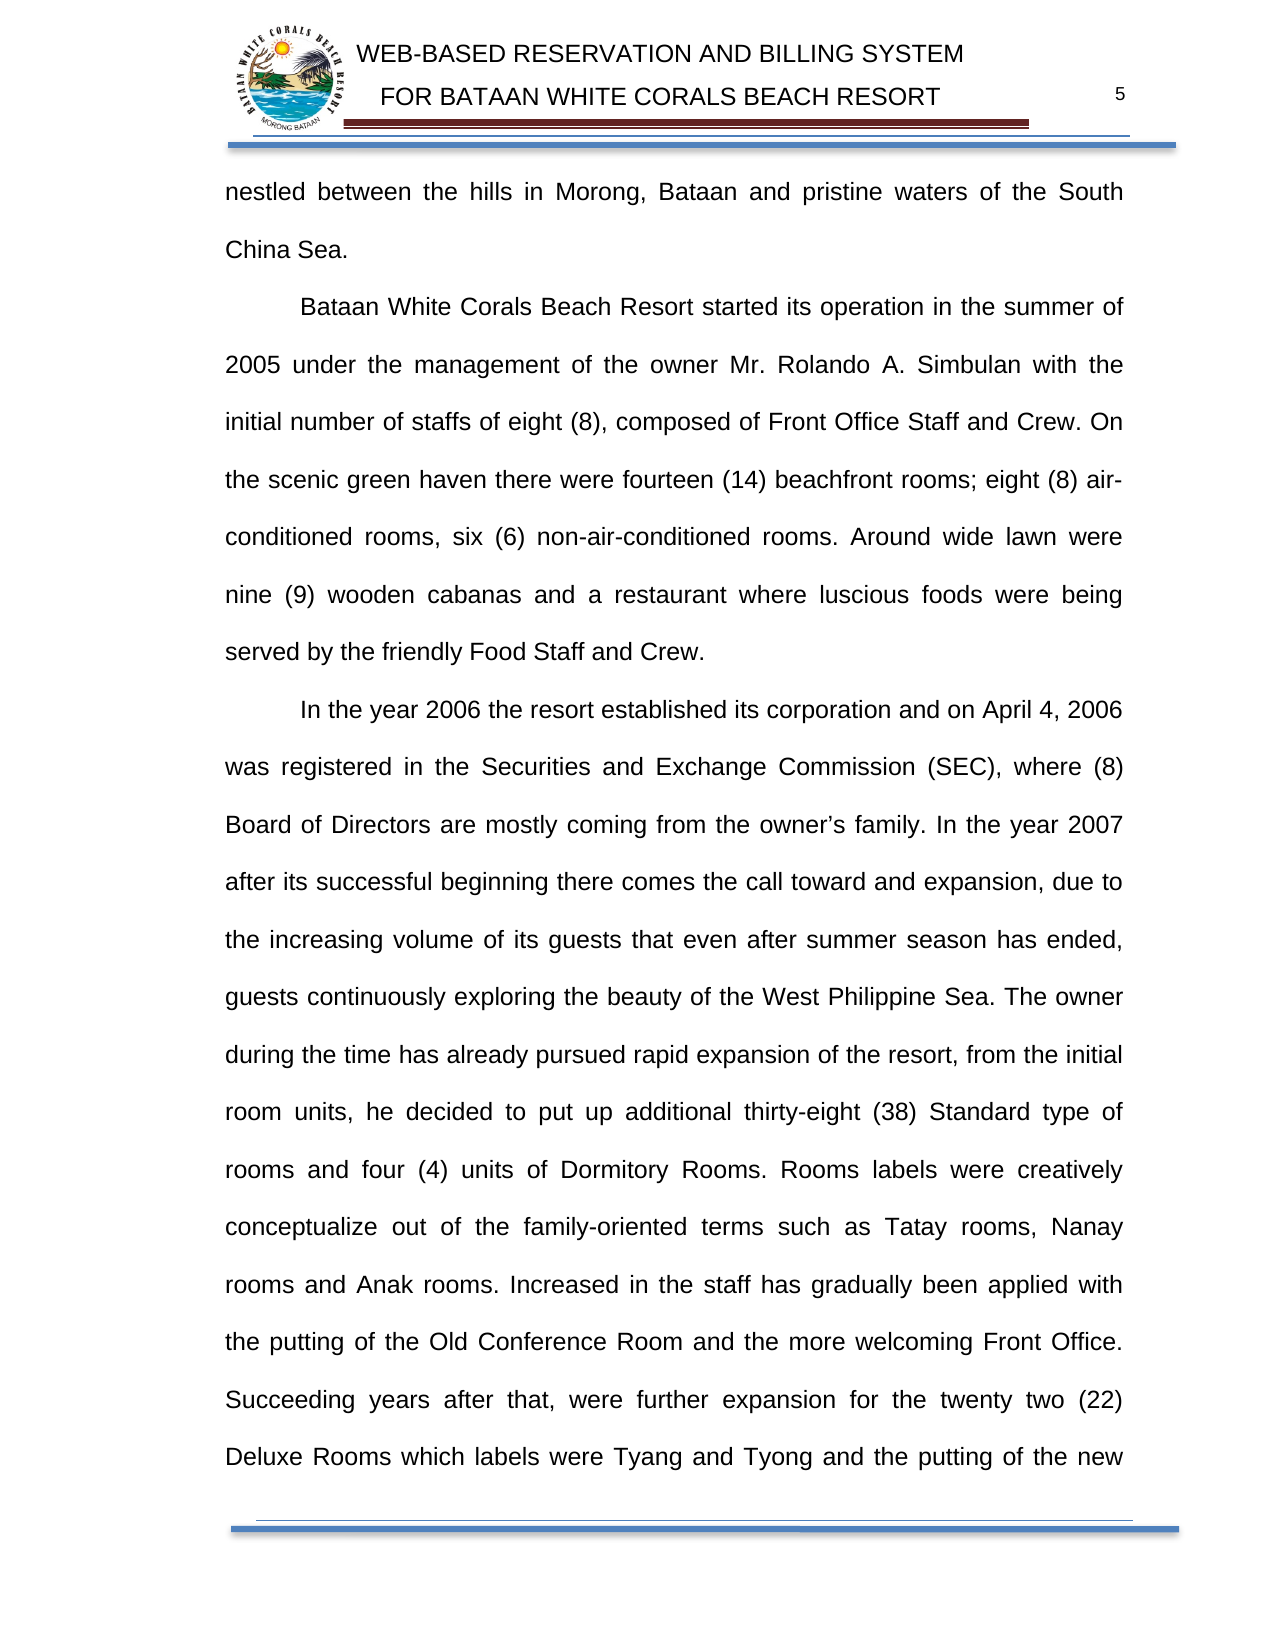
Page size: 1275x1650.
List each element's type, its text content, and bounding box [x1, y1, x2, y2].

text Bataan White Corals Beach Resort started its operation in the summer of 2005 under the management of the owner Mr. Rolando A. Simbulan with the initial number of staffs of eight (8), composed of Front Office Staff and Crew. On the scenic green haven there were fourteen (14) beachfront rooms; eight (8) air-conditioned rooms, six (6) non-air-conditioned rooms. Around wide lawn were nine (9) wooden cabanas and a restaurant where luscious foods were being served by the friendly Food Staff and Crew. [225, 292, 1125, 666]
picture [234, 20, 344, 130]
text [225, 695, 1125, 1471]
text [225, 177, 1125, 263]
